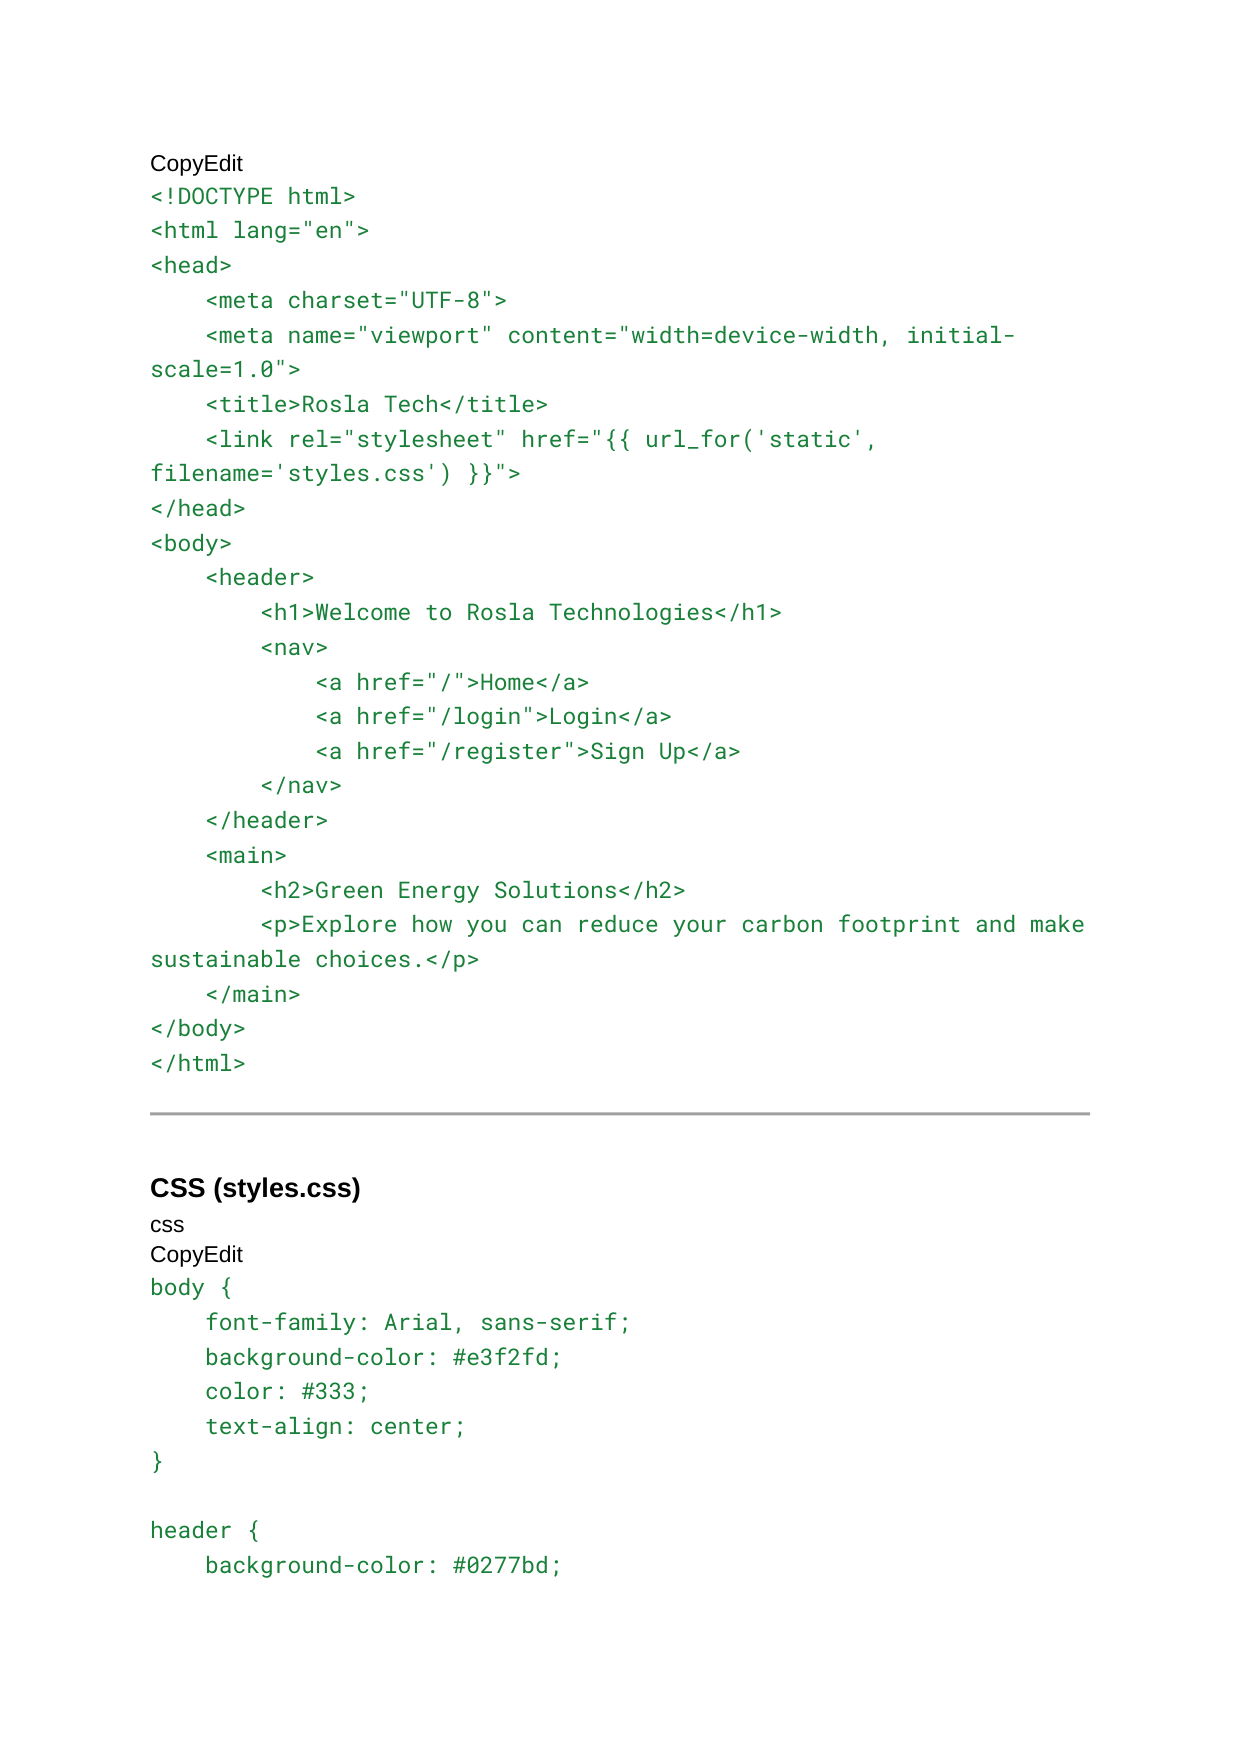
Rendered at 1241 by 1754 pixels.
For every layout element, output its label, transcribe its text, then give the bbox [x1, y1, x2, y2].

text <meta name="viewport" content="width=device-width, initial-scale=1.0"> [150, 319, 1090, 384]
text <body> [150, 527, 1090, 557]
text <p>Explore how you can reduce your carbon footprint and make sustainable choices.</p> [150, 909, 1090, 973]
text <!DOCTYPE html> [150, 180, 1090, 210]
text <a href="/">Home</a> [150, 666, 1090, 696]
text CopyEdit [150, 1241, 1090, 1268]
text </body> [150, 1013, 1090, 1043]
text <a href="/login">Login</a> [150, 701, 1090, 731]
text </nav> [150, 770, 1090, 800]
text <h2>Green Energy Solutions</h2> [150, 874, 1090, 904]
text } [150, 1445, 1090, 1475]
text background-color: #e3f2fd; [150, 1341, 1090, 1371]
text background-color: #0277bd; [150, 1549, 1090, 1579]
text </main> [150, 978, 1090, 1008]
subtitle CSS (styles.css) [150, 1172, 1090, 1203]
text text-align: center; [150, 1410, 1090, 1441]
text <nav> [150, 631, 1090, 661]
text <main> [150, 839, 1090, 869]
text css [150, 1211, 1090, 1238]
text <link rel="stylesheet" href="{{ url_for('static', filename='styles.css') }}"> [150, 423, 1090, 488]
text <h1>Welcome to Rosla Technologies</h1> [150, 596, 1090, 627]
text <a href="/register">Sign Up</a> [150, 735, 1090, 765]
text <meta charset="UTF-8"> [150, 284, 1090, 314]
text font-family: Arial, sans-serif; [150, 1306, 1090, 1337]
text <html lang="en"> [150, 215, 1090, 245]
text <head> [150, 249, 1090, 280]
text <header> [150, 562, 1090, 592]
text color: #333; [150, 1376, 1090, 1406]
text body { [150, 1272, 1090, 1302]
text <title>Rosla Tech</title> [150, 388, 1090, 418]
text </head> [150, 492, 1090, 523]
text </header> [150, 804, 1090, 835]
text CopyEdit [150, 150, 1090, 176]
text header { [150, 1514, 1090, 1545]
text </html> [150, 1047, 1090, 1078]
